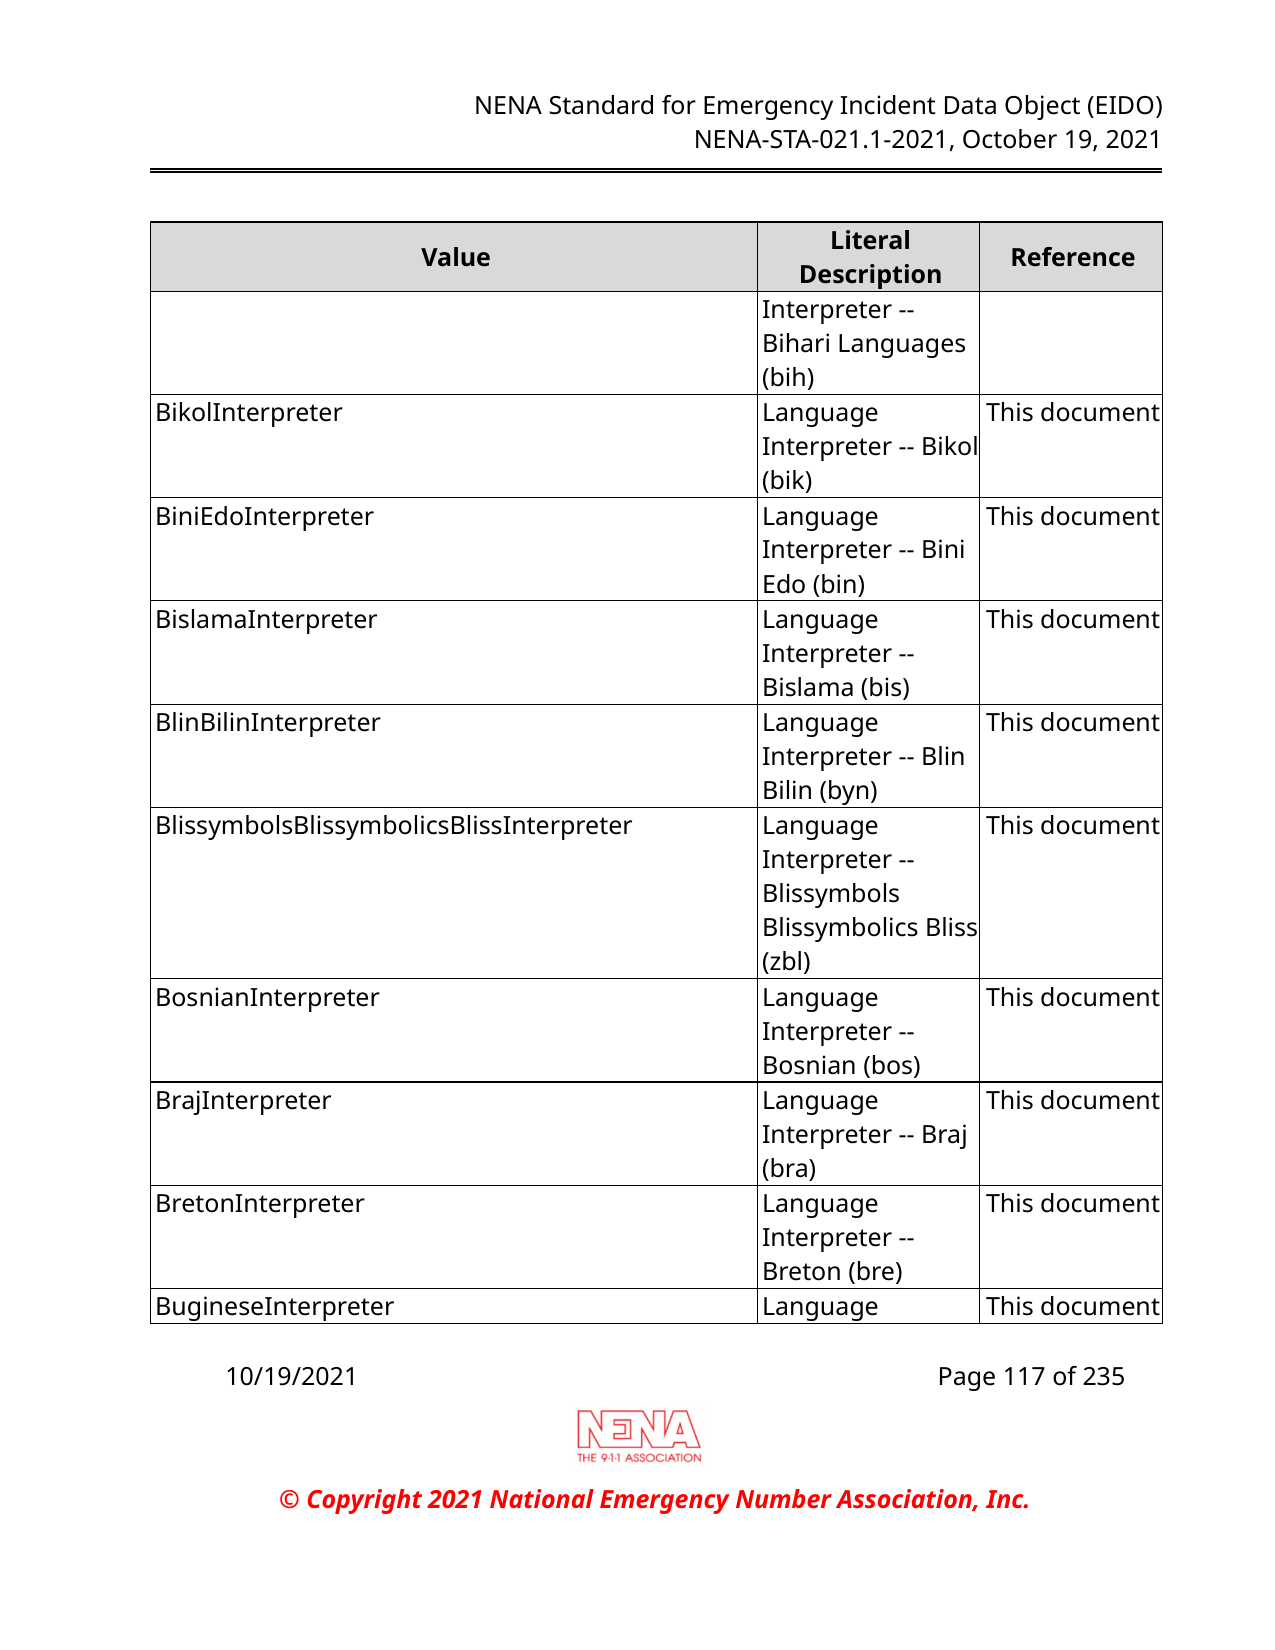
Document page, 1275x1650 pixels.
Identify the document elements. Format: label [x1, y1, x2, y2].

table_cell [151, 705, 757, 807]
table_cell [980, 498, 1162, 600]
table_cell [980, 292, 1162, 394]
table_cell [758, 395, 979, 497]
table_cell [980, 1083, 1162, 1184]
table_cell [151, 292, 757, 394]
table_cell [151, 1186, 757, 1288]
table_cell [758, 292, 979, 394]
picture [569, 1404, 706, 1470]
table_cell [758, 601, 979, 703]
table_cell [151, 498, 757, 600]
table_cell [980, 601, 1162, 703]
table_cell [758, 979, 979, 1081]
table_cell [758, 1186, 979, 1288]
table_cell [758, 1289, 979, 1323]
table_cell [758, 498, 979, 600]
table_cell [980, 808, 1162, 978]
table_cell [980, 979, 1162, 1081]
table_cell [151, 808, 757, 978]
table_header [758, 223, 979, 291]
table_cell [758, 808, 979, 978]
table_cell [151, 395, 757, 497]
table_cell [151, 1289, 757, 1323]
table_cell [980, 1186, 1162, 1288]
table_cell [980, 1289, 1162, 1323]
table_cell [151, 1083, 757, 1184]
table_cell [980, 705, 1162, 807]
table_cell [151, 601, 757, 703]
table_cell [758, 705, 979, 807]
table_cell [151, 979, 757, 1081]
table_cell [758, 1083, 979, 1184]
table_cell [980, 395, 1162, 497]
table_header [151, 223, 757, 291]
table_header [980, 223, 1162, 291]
